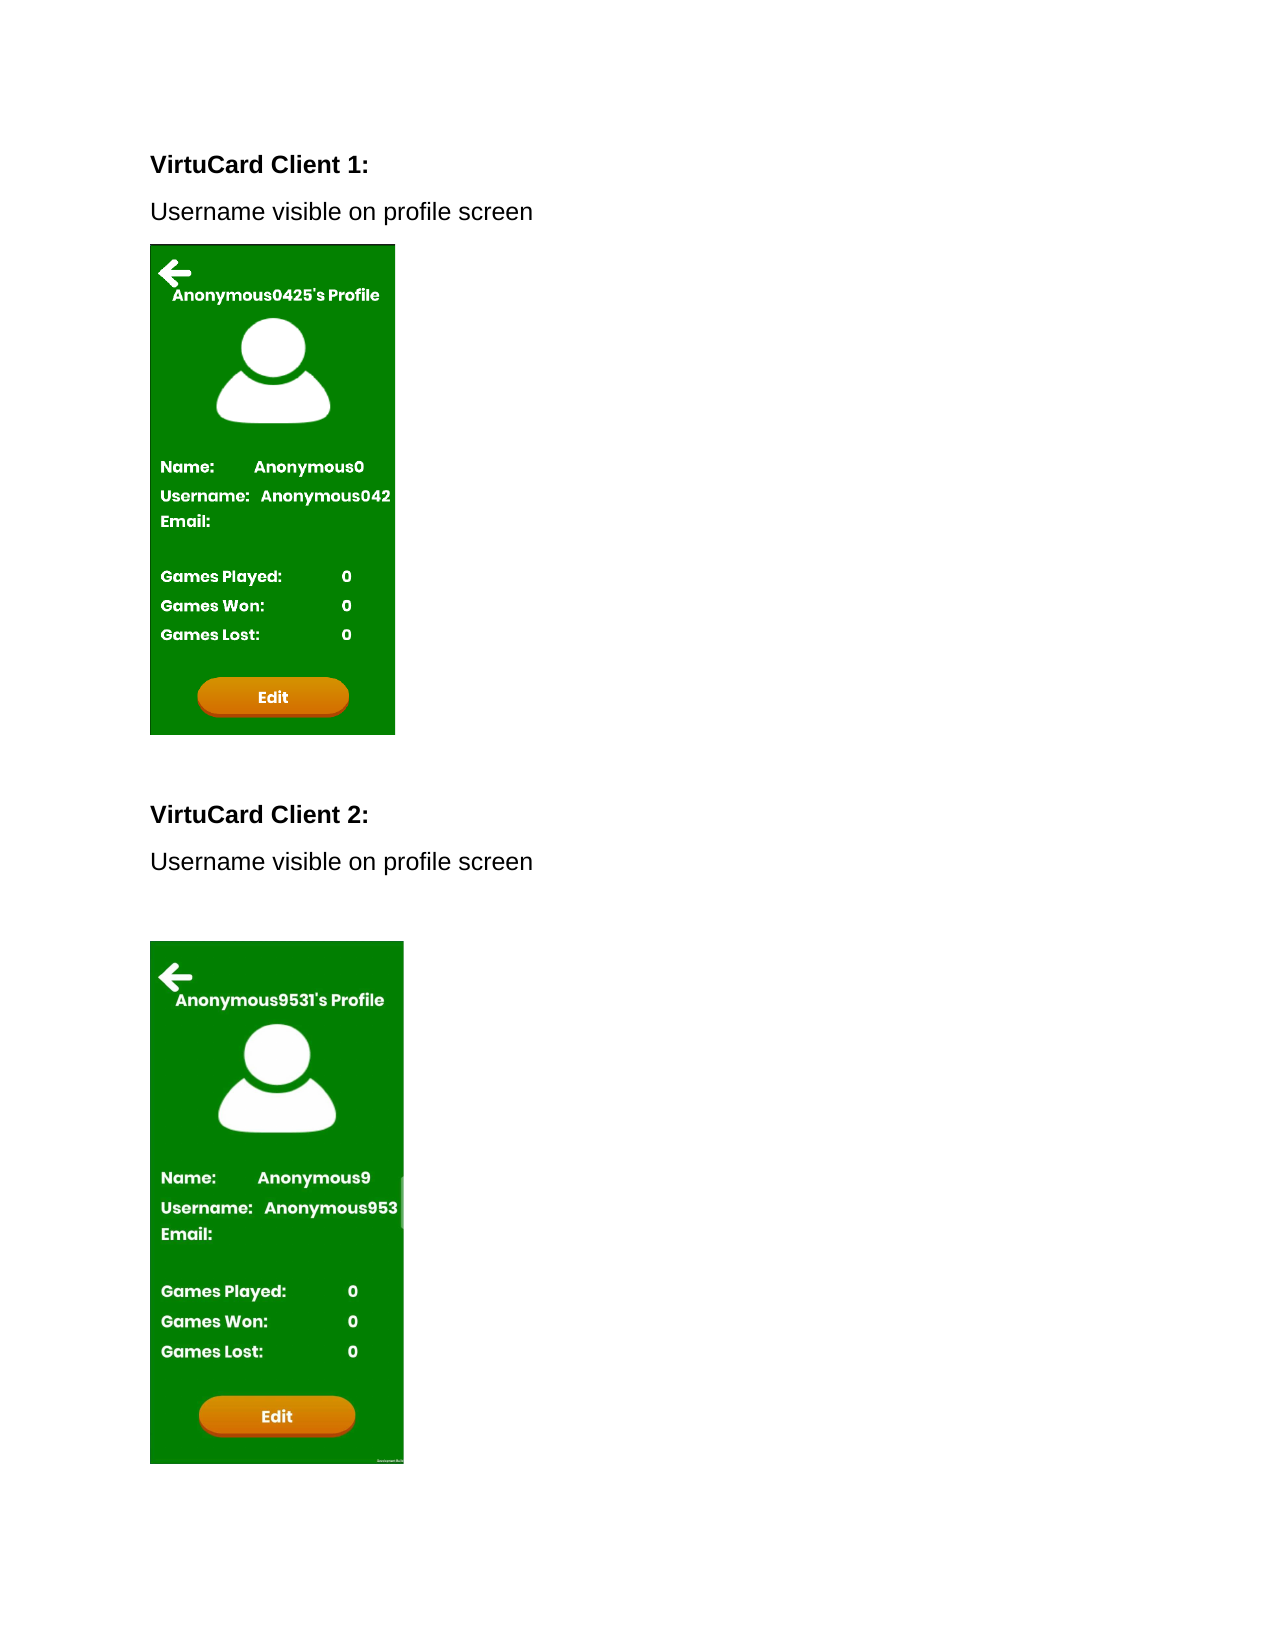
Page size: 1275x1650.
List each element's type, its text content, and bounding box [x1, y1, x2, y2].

text VirtuCard Client 1: [150, 150, 1125, 179]
text Username visible on profile screen [150, 197, 1125, 226]
picture [150, 941, 404, 1464]
text VirtuCard Client 2: [150, 799, 1125, 828]
picture [150, 244, 395, 735]
text Username visible on profile screen [150, 847, 1125, 875]
